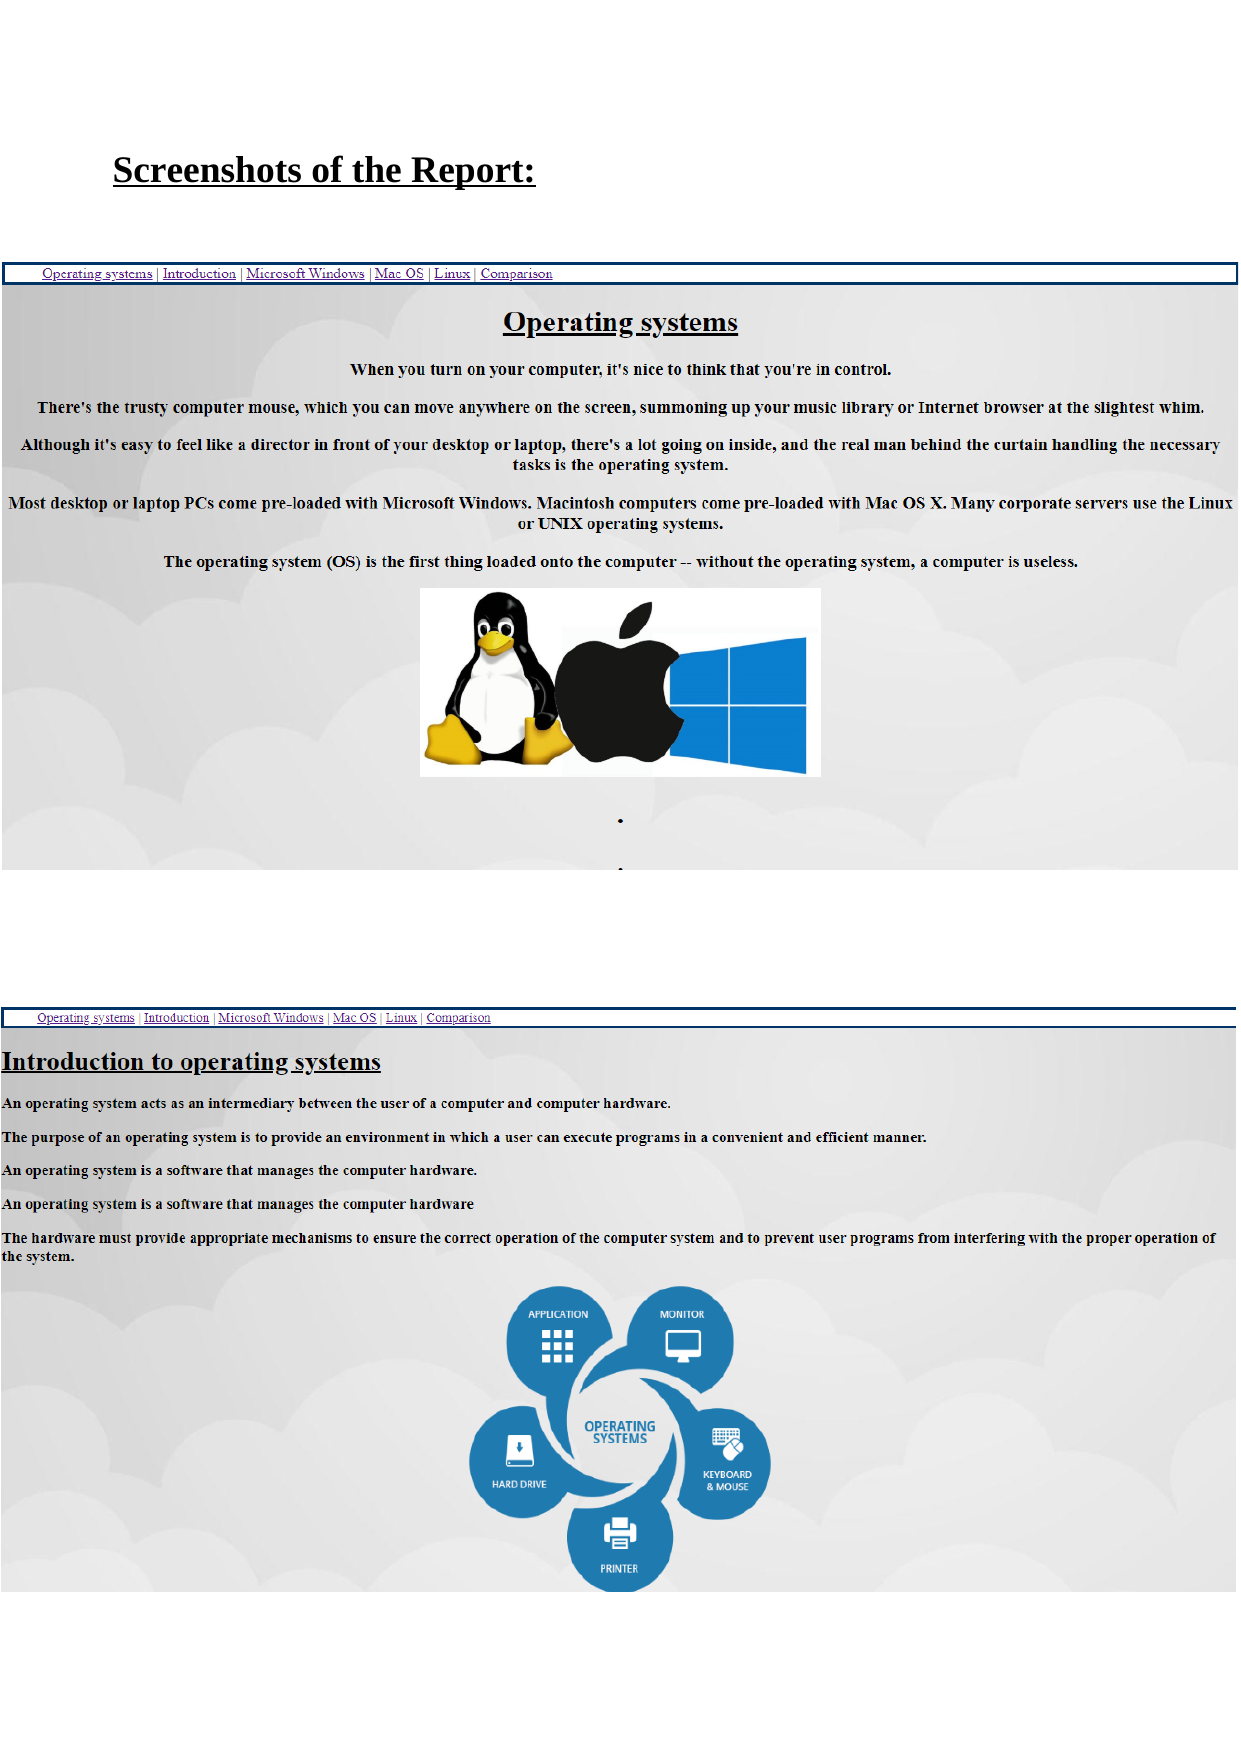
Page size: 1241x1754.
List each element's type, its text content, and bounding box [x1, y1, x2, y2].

picture [0, 261, 1238, 869]
picture [0, 1005, 1236, 1591]
subtitle Screenshots of the Report: [112, 148, 1128, 191]
